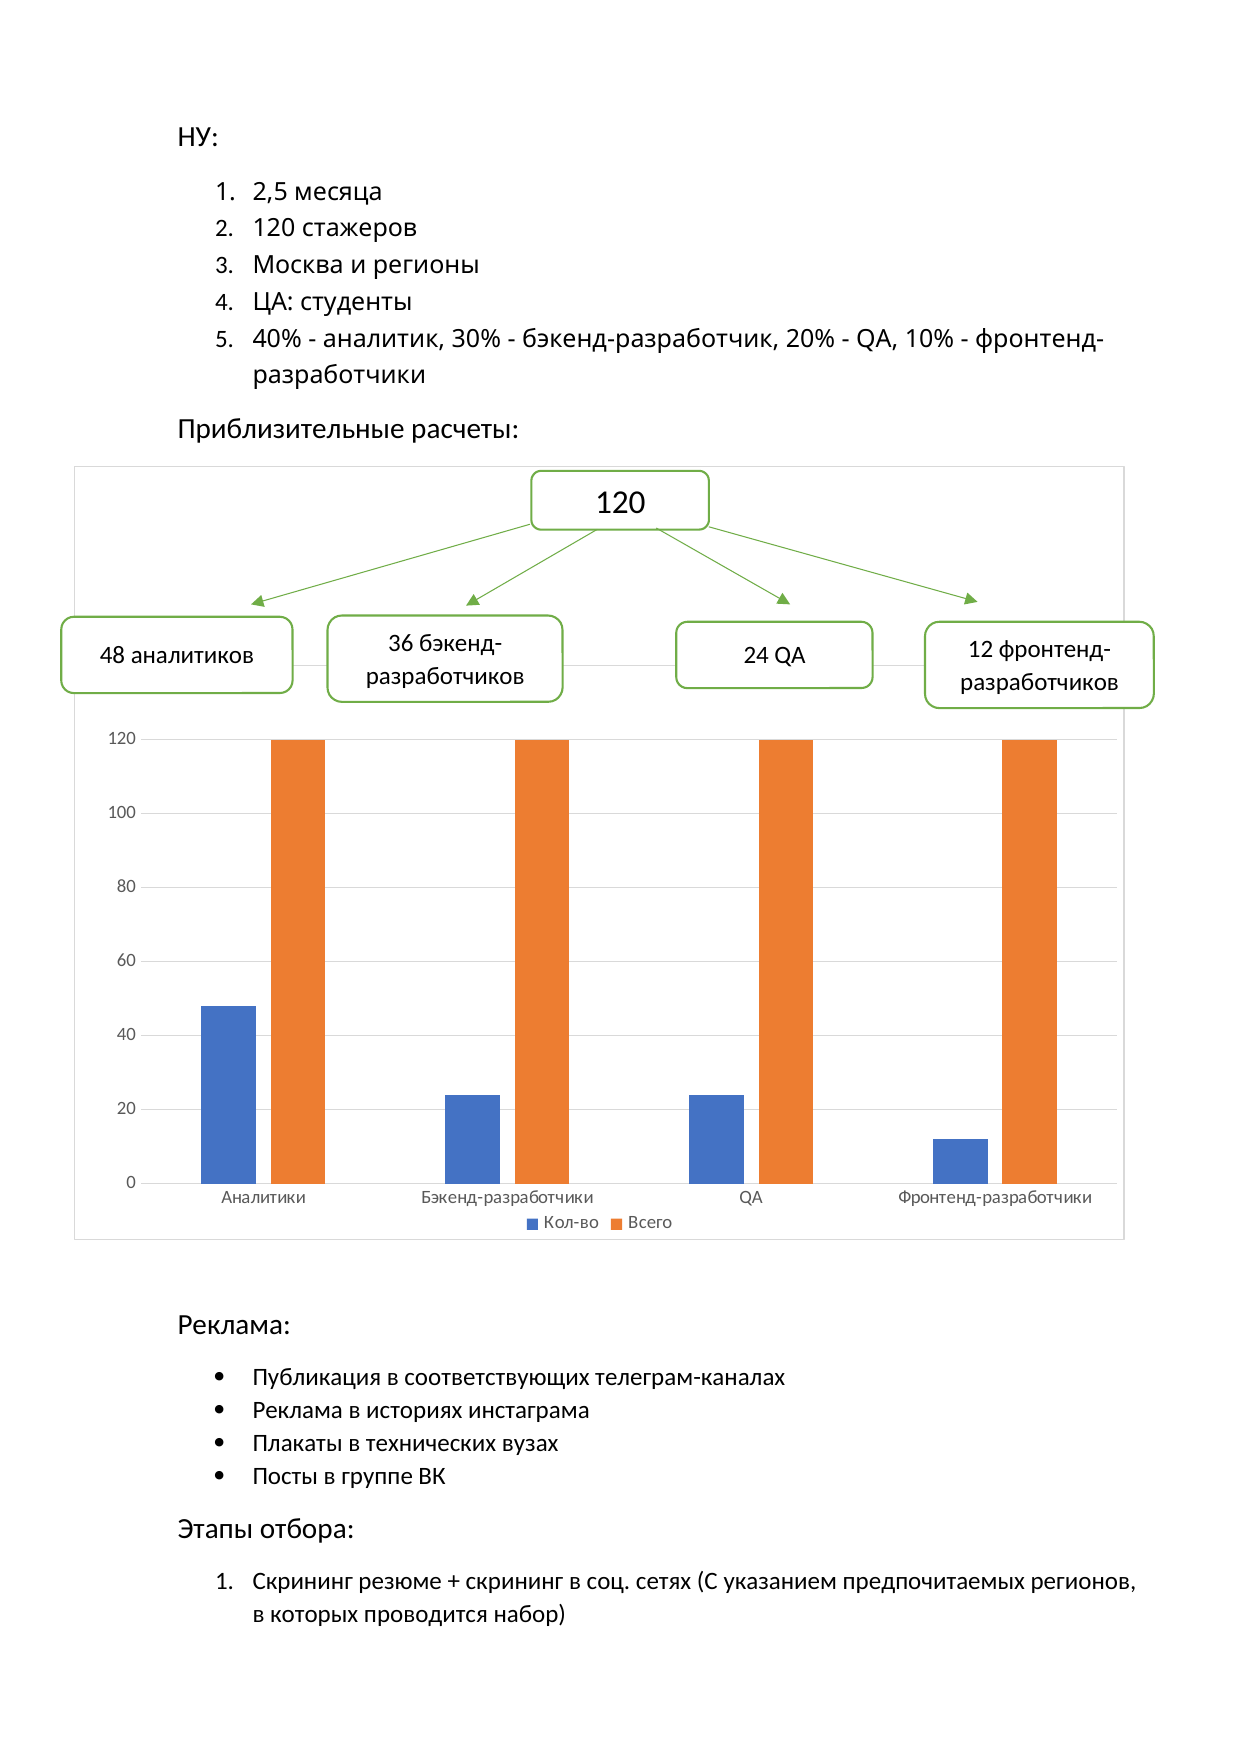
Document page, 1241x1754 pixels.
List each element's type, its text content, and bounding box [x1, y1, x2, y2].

list 2,5 месяца [215, 173, 1152, 207]
text Реклама: [177, 1306, 1152, 1342]
list 40% - аналитик, 30% - бэкенд-разработчик, 20% - QA, 10% - фронтенд-разработчики [215, 320, 1152, 391]
list Плакаты в технических вузах [215, 1427, 1152, 1458]
list 120 стажеров [215, 210, 1152, 244]
list Публикация в соответствующих телеграм-каналах [215, 1361, 1152, 1392]
list ЦА: студенты [215, 283, 1152, 318]
list Посты в группе ВК [215, 1460, 1152, 1491]
list Скрининг резюме + скрининг в соц. сетях (С указанием предпочитаемых регионов, в которых проводится набор) [215, 1565, 1152, 1628]
list Москва и регионы [215, 247, 1152, 281]
list Реклама в историях инстаграма [215, 1394, 1152, 1425]
text НУ: [177, 118, 1152, 154]
text Этапы отбора: [177, 1510, 1152, 1545]
text Приблизительные расчеты: [177, 411, 1152, 446]
